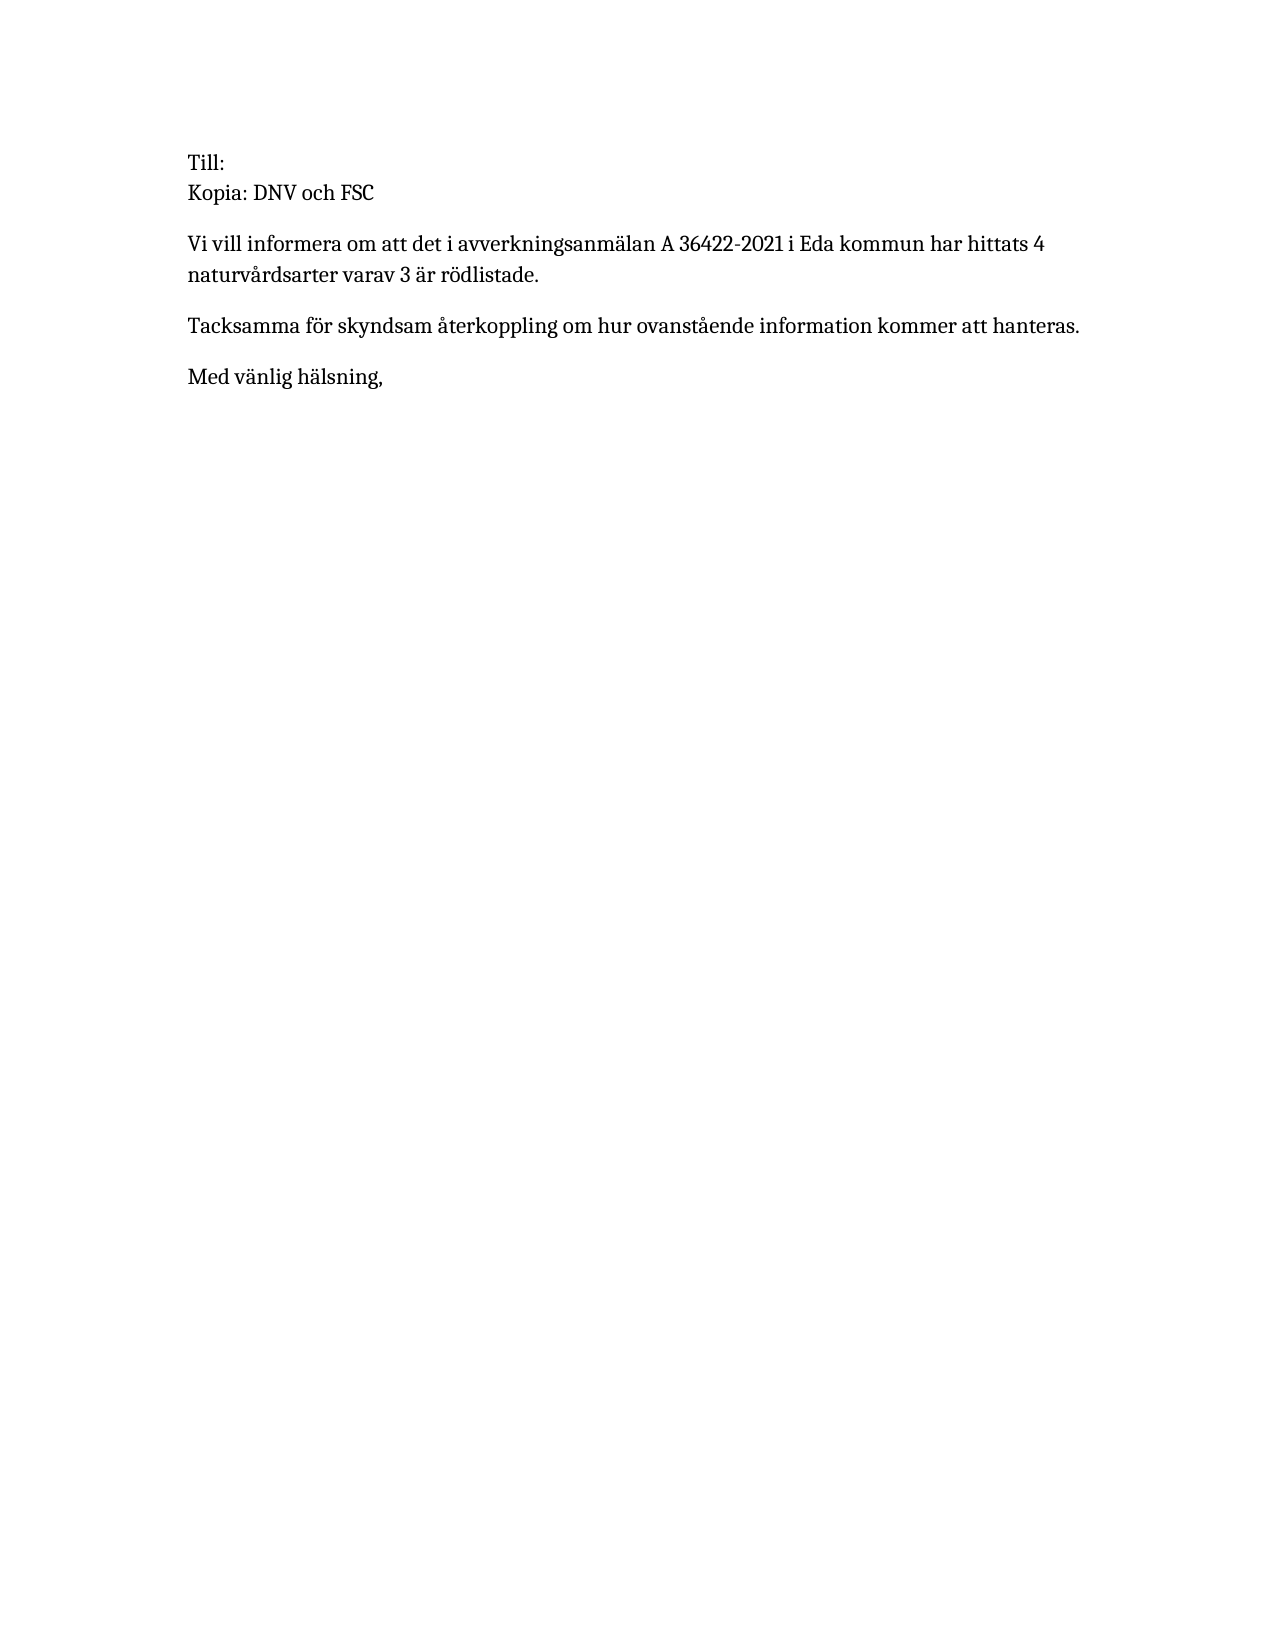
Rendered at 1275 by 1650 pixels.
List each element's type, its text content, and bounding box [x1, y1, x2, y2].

text Tacksamma för skyndsam återkoppling om hur ovanstående information kommer att hanteras. [187, 312, 1087, 339]
text Till: Kopia: DNV och FSC [187, 150, 1087, 207]
text Vi vill informera om att det i avverkningsanmälan A 36422-2021 i Eda kommun har hittats 4 naturvårdsarter varav 3 är rödlistade. [187, 231, 1087, 288]
text Med vänlig hälsning, [187, 363, 1087, 420]
